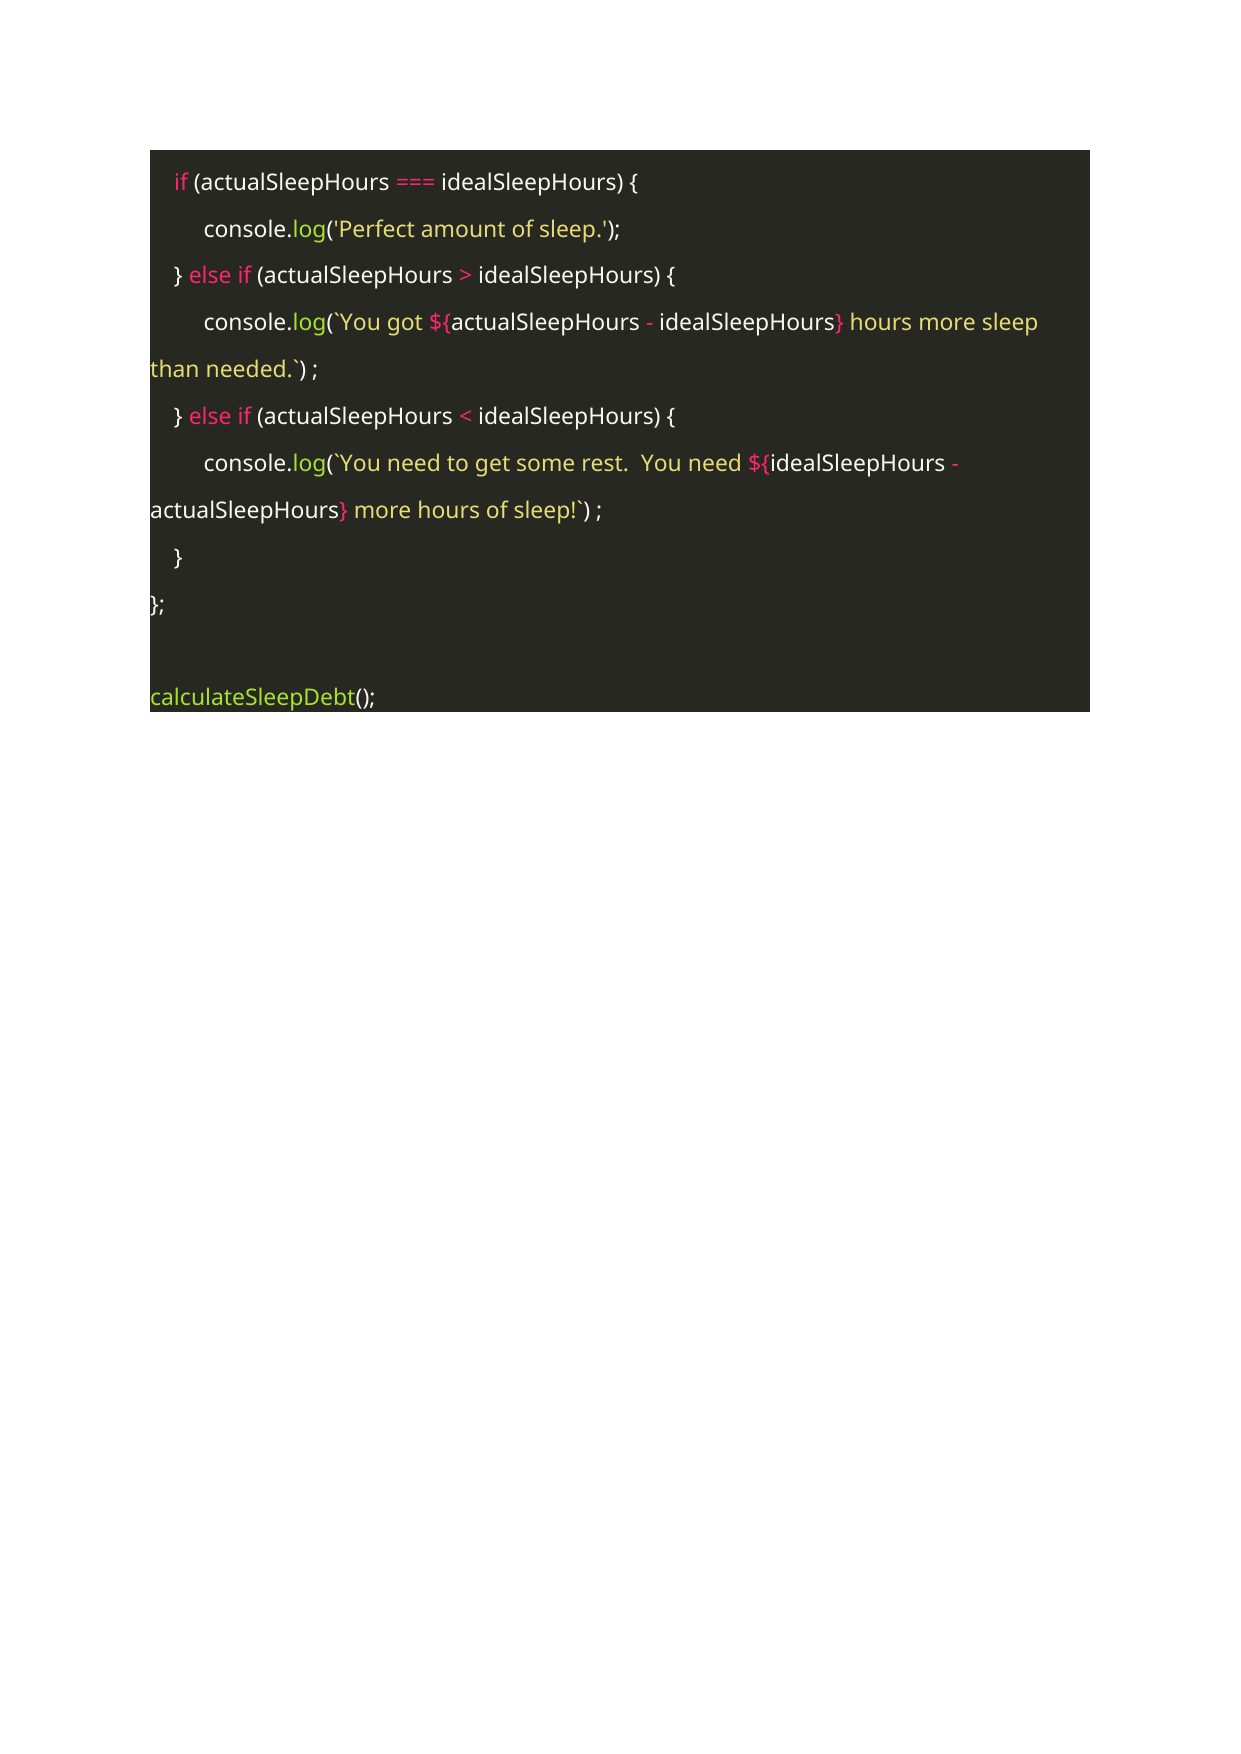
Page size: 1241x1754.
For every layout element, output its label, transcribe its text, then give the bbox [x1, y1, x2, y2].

text calculateSleepDebt(); [150, 666, 1090, 712]
text } [150, 525, 1090, 572]
text if (actualSleepHours === idealSleepHours) { [150, 150, 1090, 197]
text }; [150, 572, 1090, 619]
text console.log('Perfect amount of sleep.'); [150, 197, 1090, 244]
text } else if (actualSleepHours > idealSleepHours) { [150, 244, 1090, 291]
text } else if (actualSleepHours < idealSleepHours) { [150, 384, 1090, 431]
text console.log(`You need to get some rest. You need ${idealSleepHours - actualSleepHours} more hours of sleep!`) ; [150, 431, 1090, 525]
text console.log(`You got ${actualSleepHours - idealSleepHours} hours more sleep than needed.`) ; [150, 291, 1090, 384]
